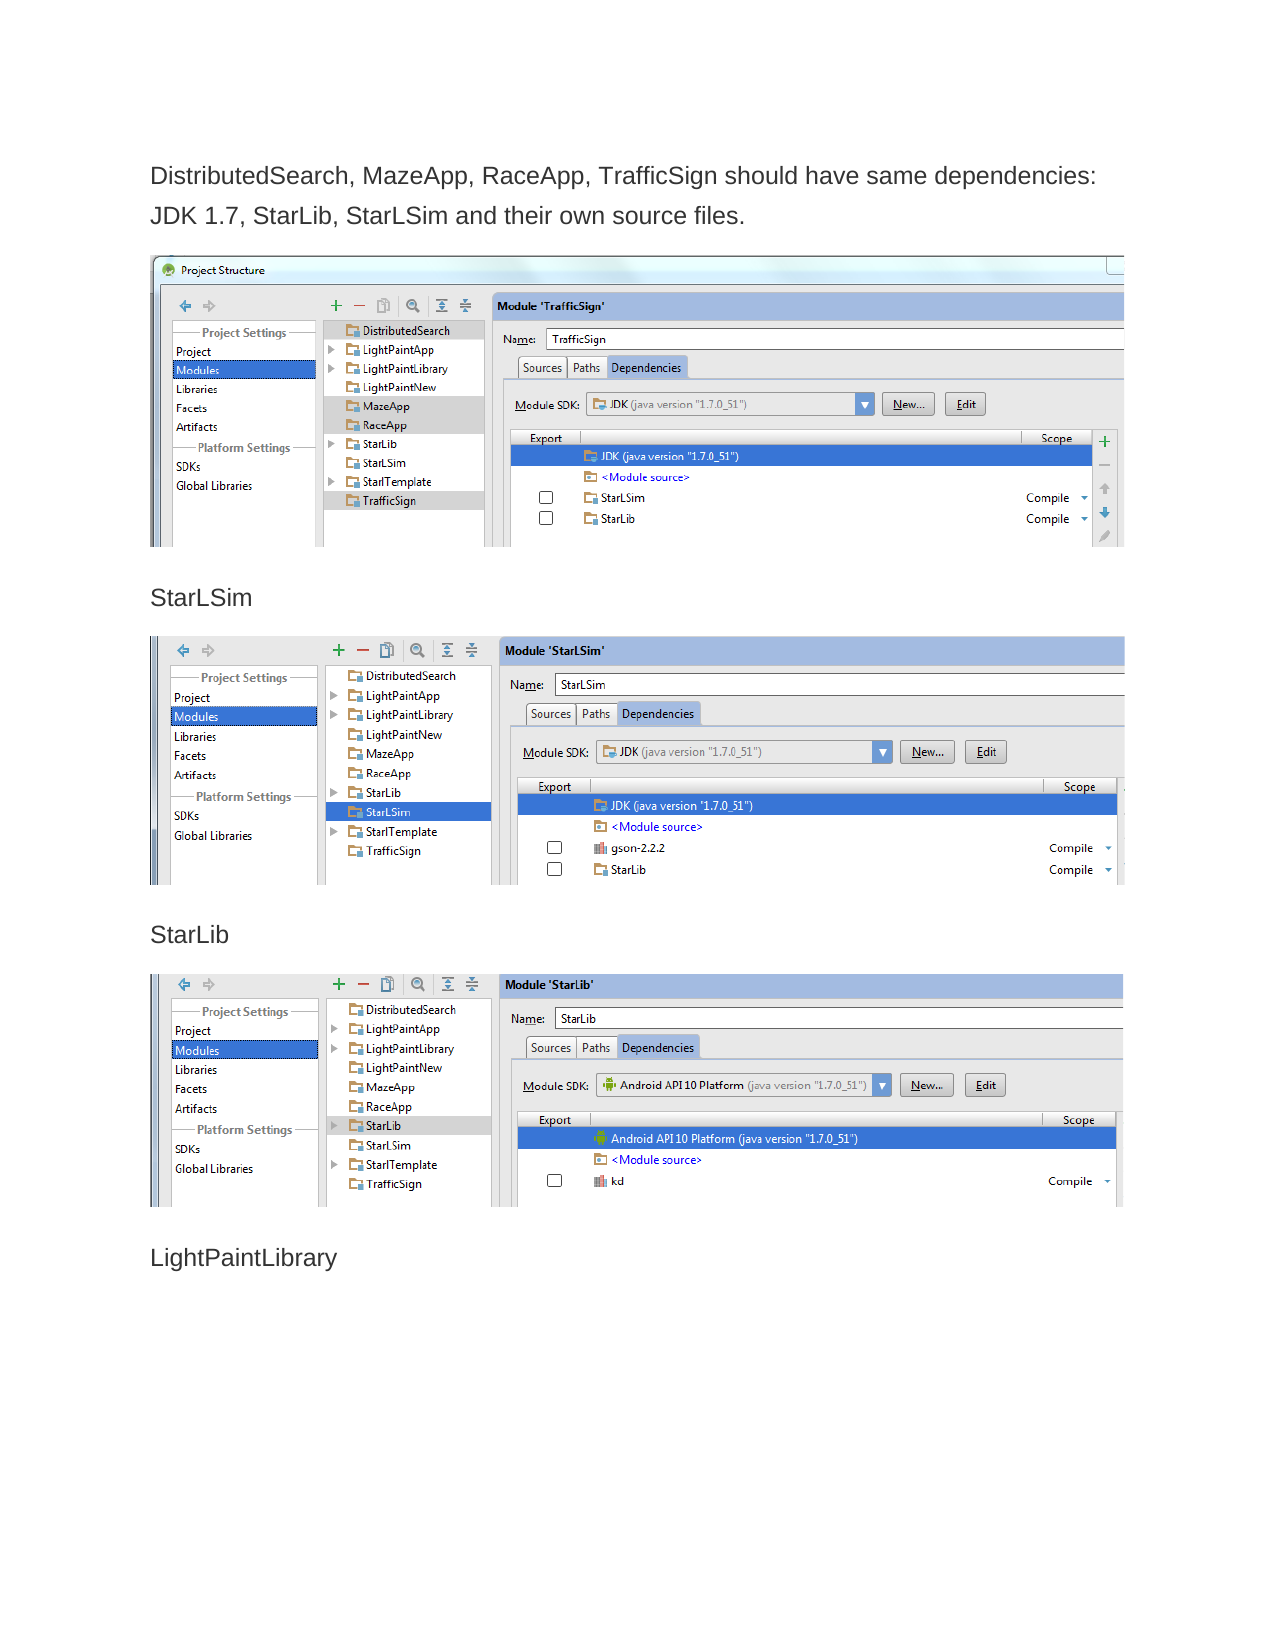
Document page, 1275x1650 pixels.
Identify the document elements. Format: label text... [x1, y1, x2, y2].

picture [150, 636, 1125, 885]
picture [150, 974, 1124, 1207]
text StarLib [150, 909, 1125, 949]
text StarLSim [150, 571, 1125, 611]
text DistributedSearch, MazeApp, RaceApp, TrafficSign should have same dependencies: JDK 1.7, StarLib, StarLSim and their own source files. [150, 150, 1125, 230]
picture [150, 255, 1125, 547]
text LightPaintLibrary [150, 1231, 1125, 1271]
